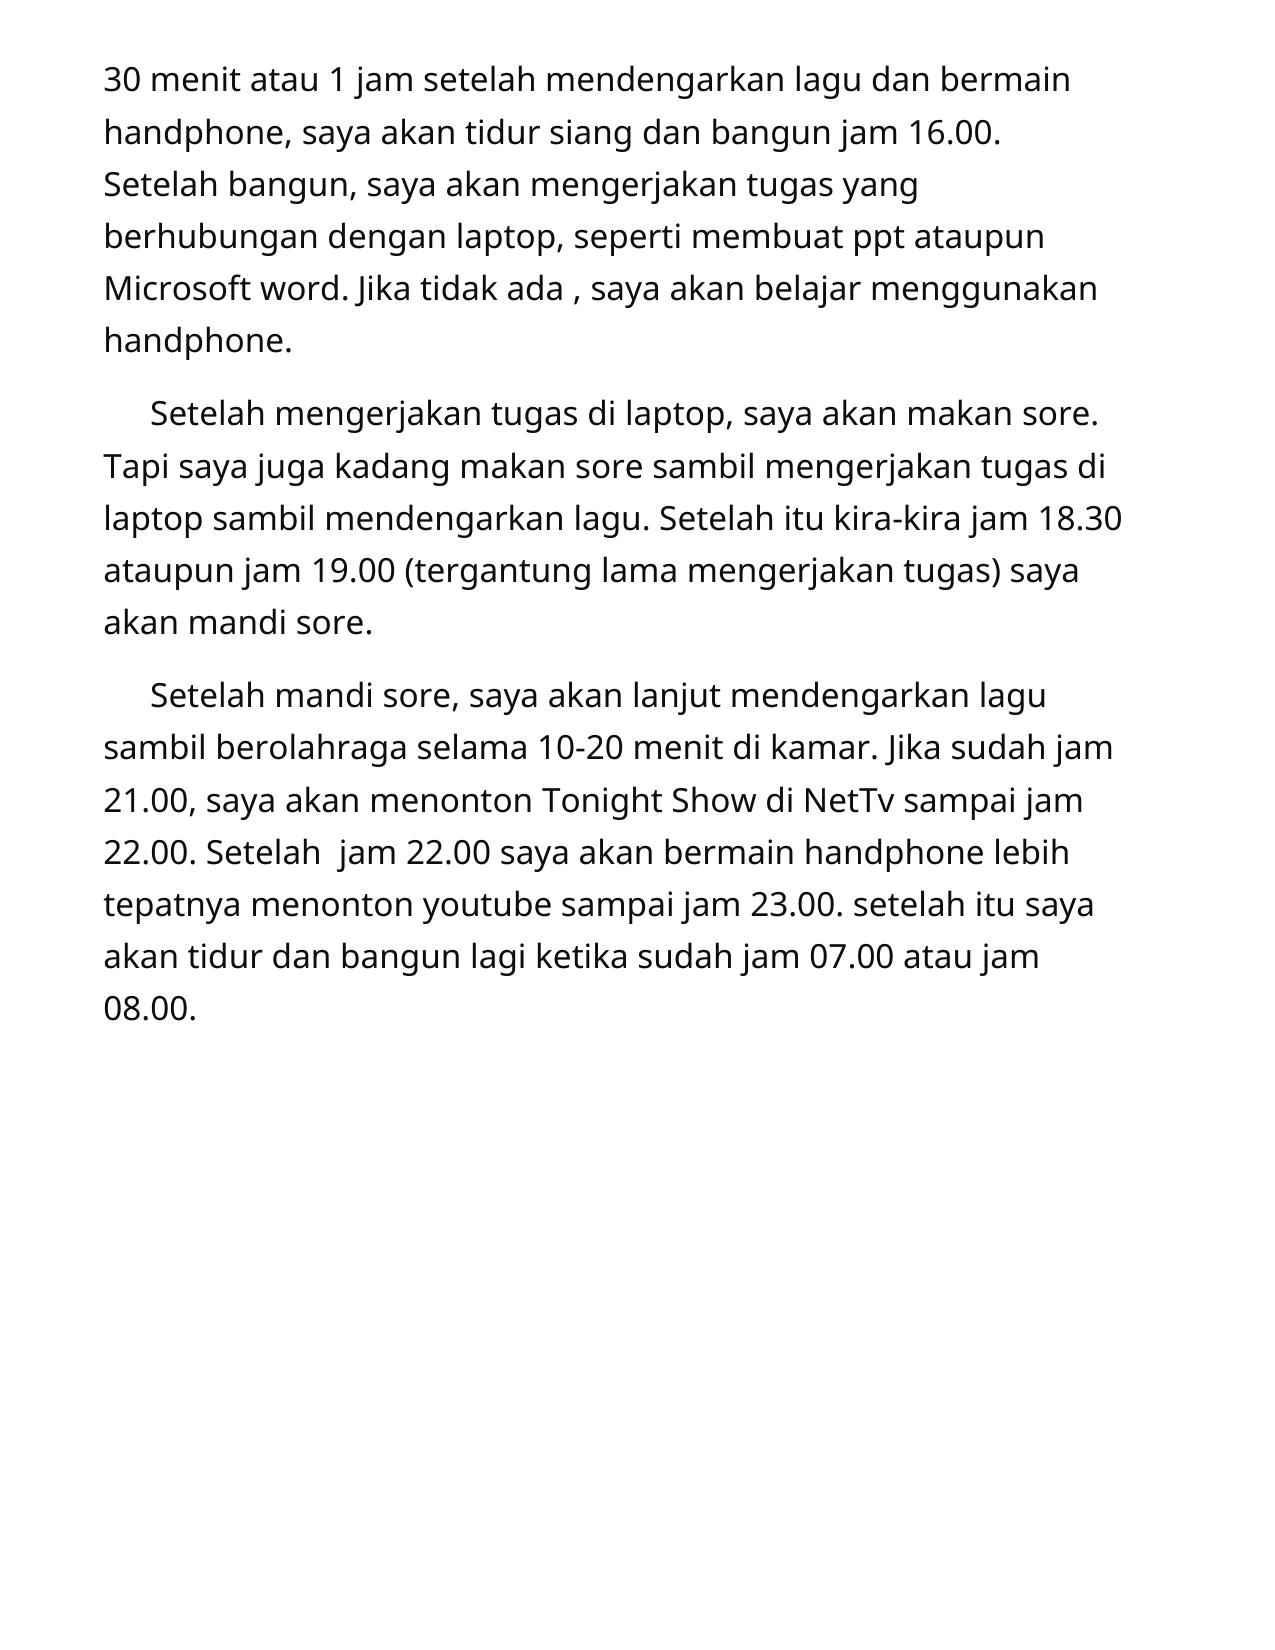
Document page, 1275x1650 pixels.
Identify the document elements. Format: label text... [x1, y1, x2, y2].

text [103, 56, 1125, 363]
text Setelah mandi sore, saya akan lanjut mendengarkan lagu sambil berolahraga selama 10-20 menit di kamar. Jika sudah jam 21.00, saya akan menonton Tonight Show di NetTv sampai jam 22.00. Setelah jam 22.00 saya akan bermain handphone lebih tepatnya menonton youtube sampai jam 23.00. setelah itu saya akan tidur dan bangun lagi ketika sudah jam 07.00 atau jam 08.00. [103, 672, 1125, 1031]
text Setelah mengerjakan tugas di laptop, saya akan makan sore. Tapi saya juga kadang makan sore sambil mengerjakan tugas di laptop sambil mendengarkan lagu. Setelah itu kira-kira jam 18.30 ataupun jam 19.00 (tergantung lama mengerjakan tugas) saya akan mandi sore. [103, 390, 1125, 644]
